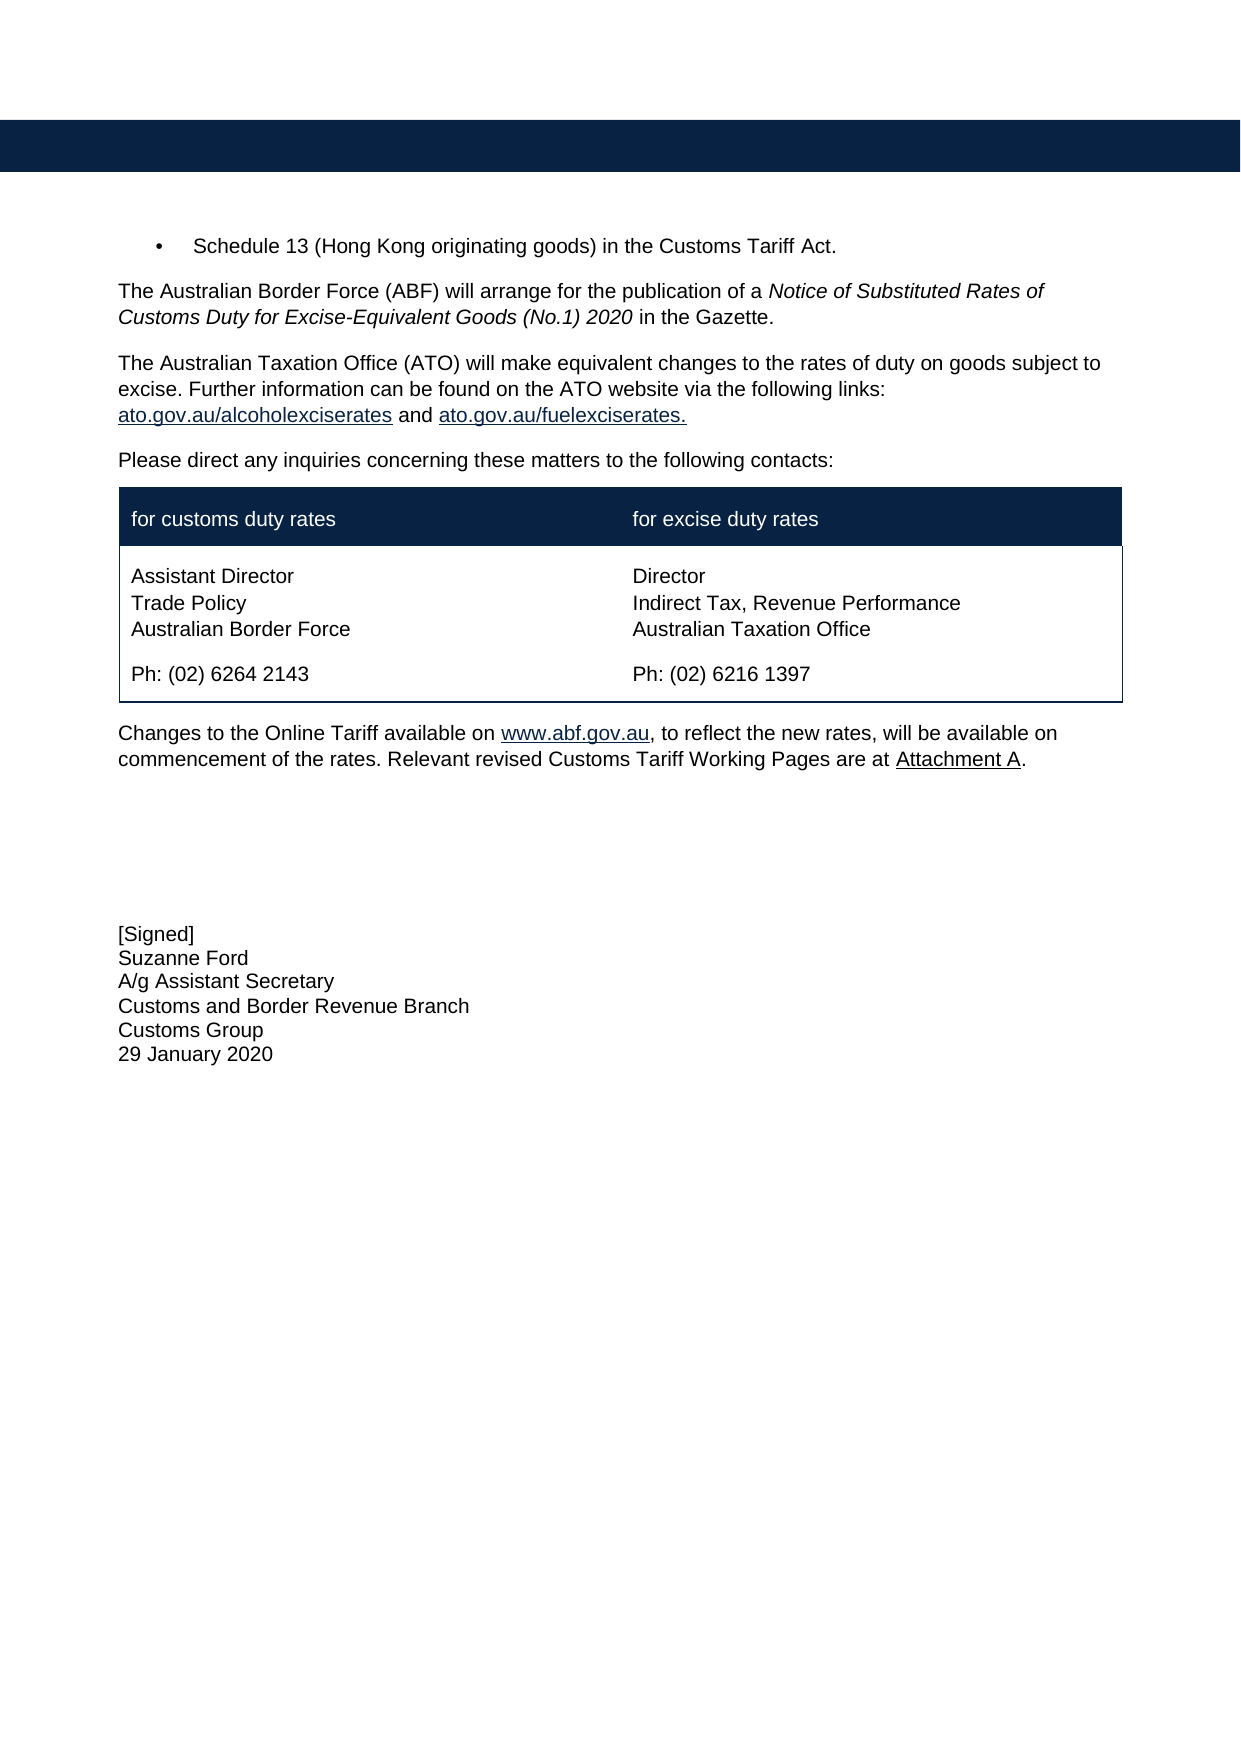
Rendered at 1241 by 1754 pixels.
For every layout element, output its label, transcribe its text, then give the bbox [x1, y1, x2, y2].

text 29 January 2020 [118, 1041, 1240, 1065]
table_cell Director Indirect Tax, Revenue Performance Australian Taxation Office Ph: (02) 6216 1397 [491, 546, 1122, 701]
text The Australian Border Force (ABF) will arrange for the publication of a Notice of Substituted Rates of Customs Duty for Excise-Equivalent Goods (No.1) 2020 in the Gazette. [118, 279, 1046, 329]
text [Signed] Suzanne Ford [118, 922, 251, 969]
table_cell Assistant Director Trade Policy Australian Border Force Ph: (02) 6264 2143 [120, 546, 491, 701]
list Schedule 13 (Hong Kong originating goods) in the Customs Tariff Act. [155, 234, 1240, 258]
text The Australian Taxation Office (ATO) will make equivalent changes to the rates of duty on goods subject to excise. Further information can be found on the ATO website via the following links: ato.gov.au/alcoholexciserates and ato.gov.au/fuelexciserates. [118, 350, 1104, 427]
table_header for customs duty rates [119, 487, 491, 546]
text Please direct any inquiries concerning these matters to the following contacts: [118, 448, 1240, 472]
text A/g Assistant Secretary [118, 969, 1240, 993]
table_header for excise duty rates [491, 487, 1122, 546]
text Customs and Border Revenue Branch Customs Group [118, 993, 472, 1041]
text Changes to the Online Tariff available on www.abf.gov.au, to reflect the new rates, will be available on commencement of the rates. Relevant revised Customs Tariff Working Pages are at Attachment A. [118, 721, 1060, 771]
